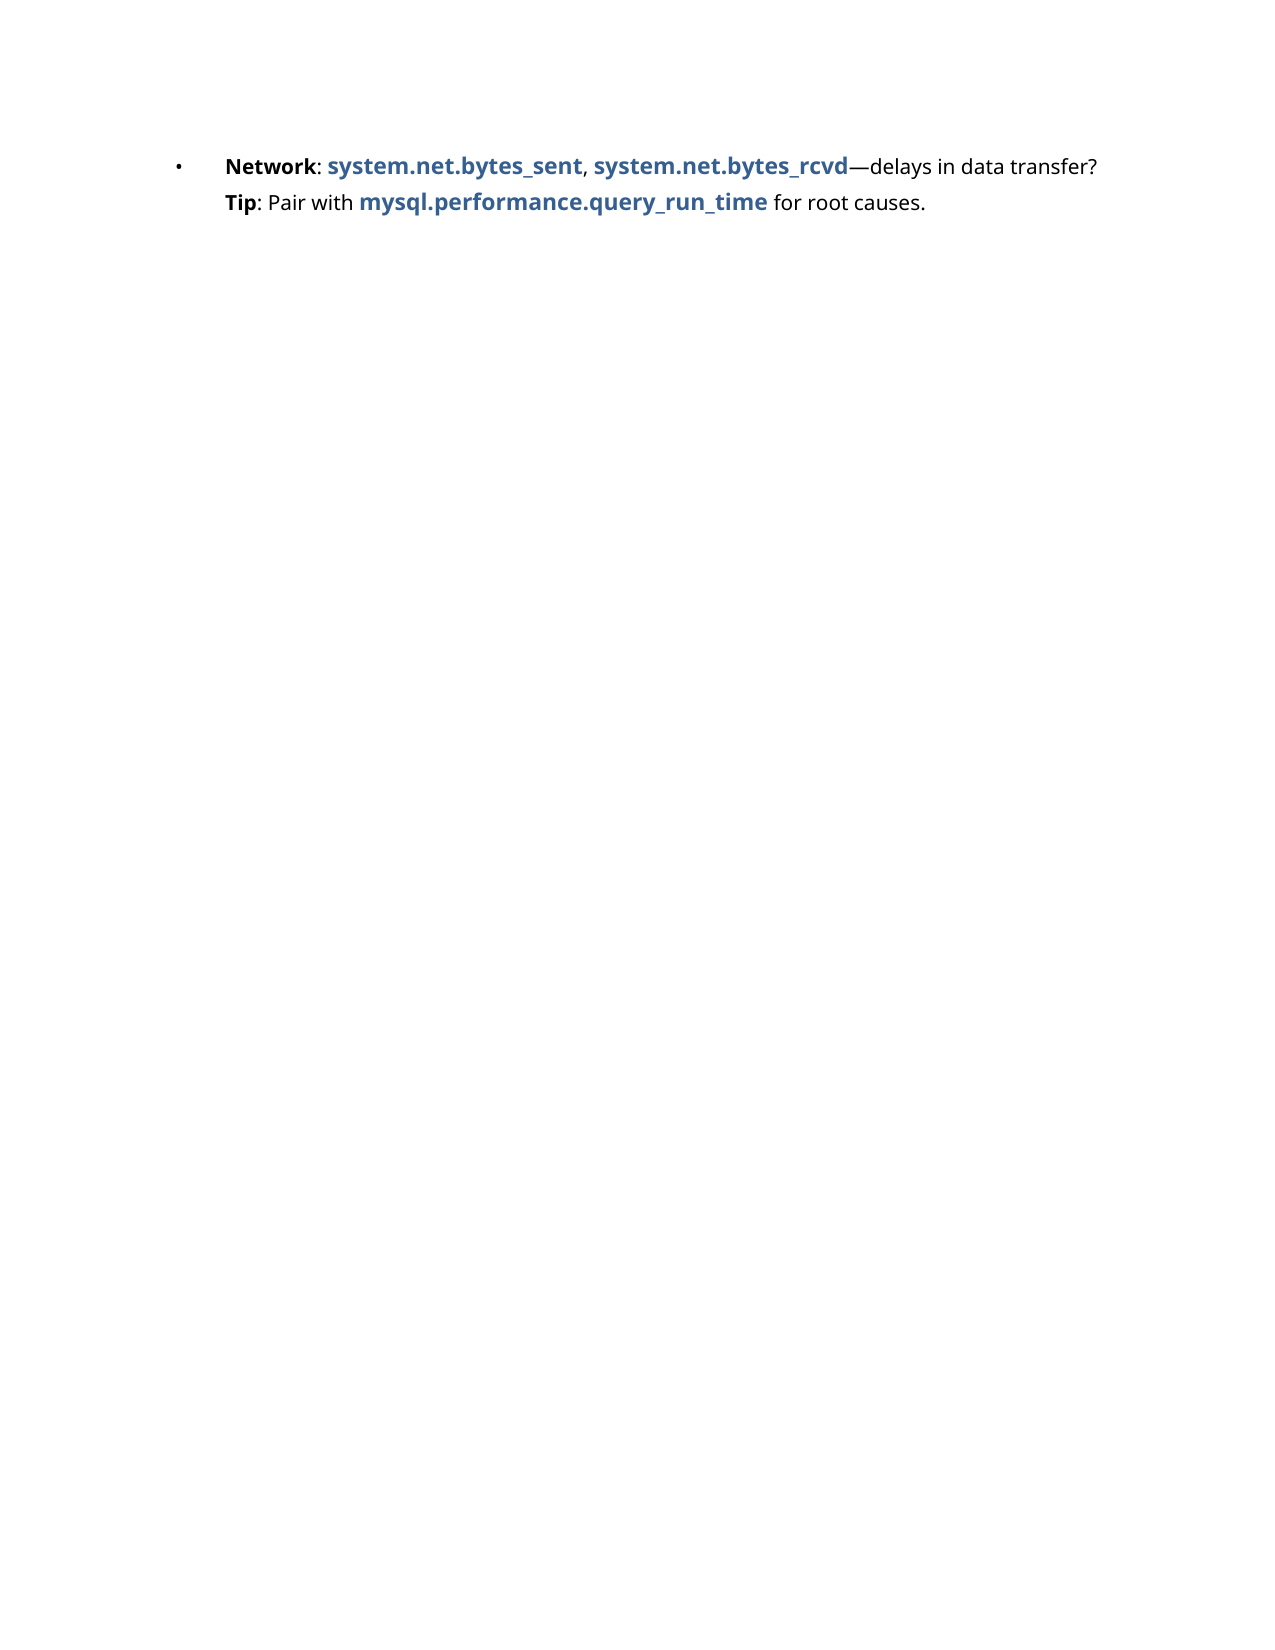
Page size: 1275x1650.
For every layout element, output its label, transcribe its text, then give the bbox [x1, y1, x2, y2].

list Network: system.net.bytes_sent, system.net.bytes_rcvd—delays in data transfer? Tip: Pair with mysql.performance.query_run_time for root causes. [175, 150, 1125, 217]
